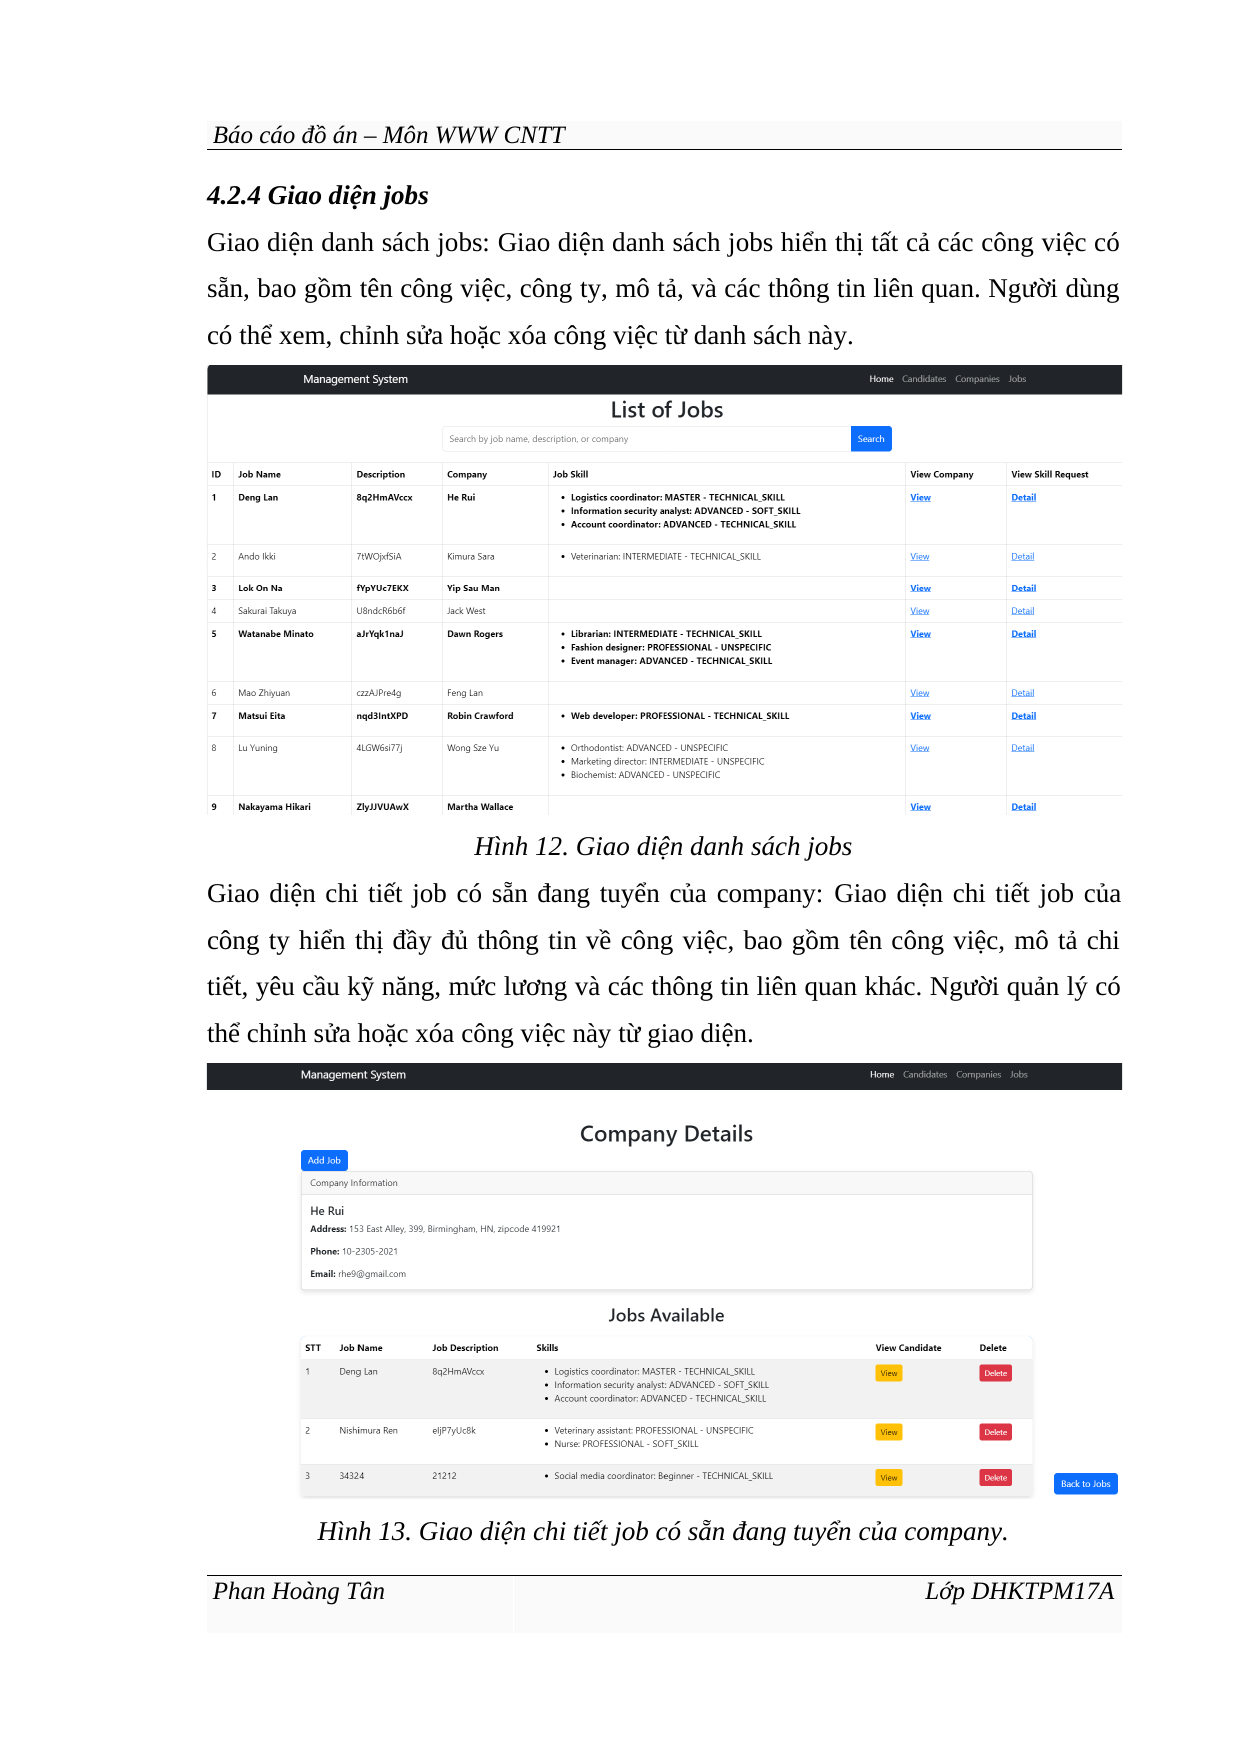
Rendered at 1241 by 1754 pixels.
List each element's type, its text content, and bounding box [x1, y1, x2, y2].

subtitle Giao diện jobs [207, 179, 1122, 210]
picture [206, 1063, 1123, 1499]
text Giao diện danh sách jobs: Giao diện danh sách jobs hiển thị tất cả các công việc có sẵn, bao gồm tên công việc, công ty, mô tả, và các thông tin liên quan. Người dùng có thể xem, chỉnh sửa hoặc xóa công việc từ danh sách này. [207, 226, 1122, 350]
text Hình 13. Giao diện chi tiết job có sẵn đang tuyển của company. [207, 1514, 1122, 1546]
text Hình 12. Giao diện danh sách jobs [207, 831, 1122, 862]
picture [206, 365, 1123, 815]
text Giao diện chi tiết job có sẵn đang tuyển của company: Giao diện chi tiết job của công ty hiển thị đầy đủ thông tin về công việc, bao gồm tên công việc, mô tả chi tiết, yêu cầu kỹ năng, mức lương và các thông tin liên quan khác. Người quản lý có thể chỉnh sửa hoặc xóa công việc này từ giao diện. [207, 877, 1122, 1048]
